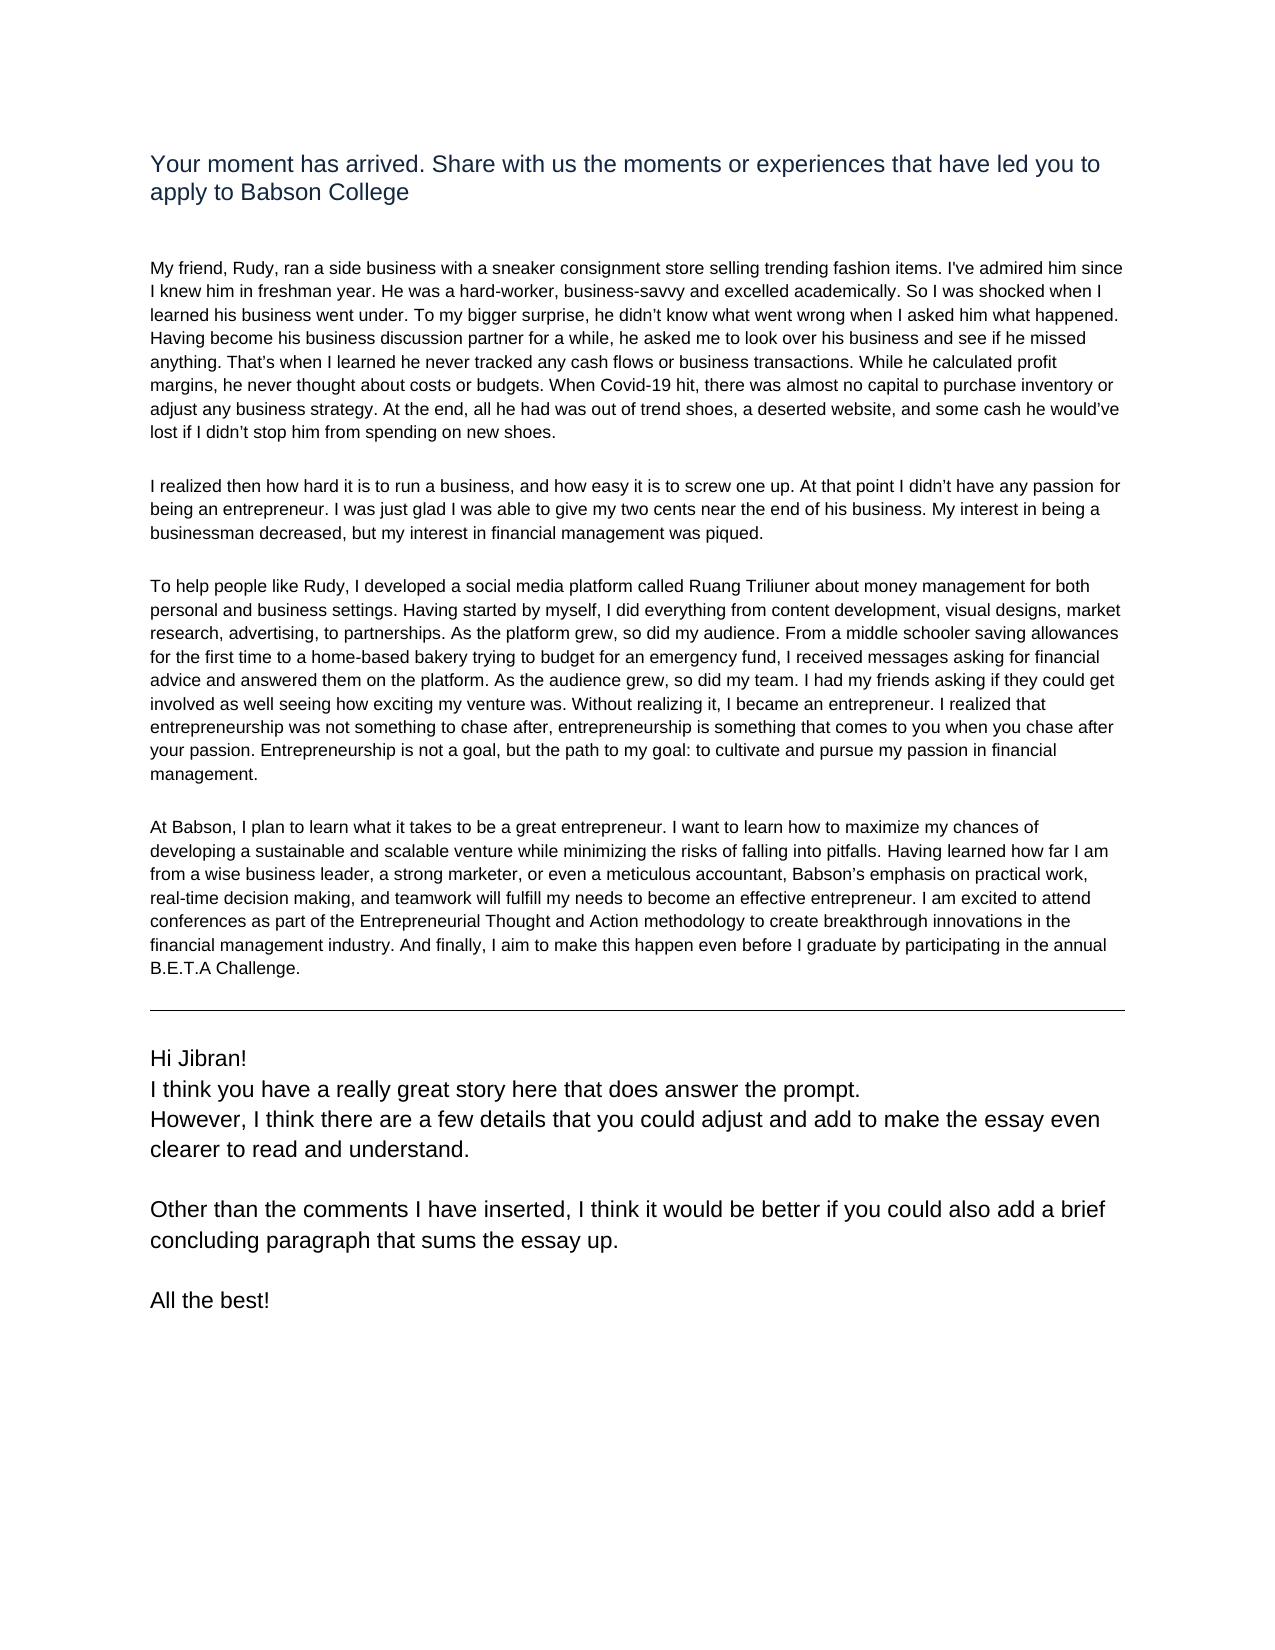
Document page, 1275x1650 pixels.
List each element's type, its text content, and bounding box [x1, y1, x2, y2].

text Hi Jibran! [150, 1045, 1125, 1072]
text At Babson, I plan to learn what it takes to be a great entrepreneur. I want to learn how to maximize my chances of developing a sustainable and scalable venture while minimizing the risks of falling into pitfalls. Having learned how far I am from a wise business leader, a strong marketer, or even a meticulous accountant, Babson’s emphasis on practical work, real-time decision making, and teamwork will fulfill my needs to become an effective entrepreneur. I am excited to attend conferences as part of the Entrepreneurial Thought and Action methodology to create breakthrough innovations in the financial management industry. And finally, I aim to make this happen even before I graduate by participating in the annual B.E.T.A Challenge. [150, 817, 1125, 978]
text I realized then how hard it is to run a business, and how easy it is to screw one up. At that point I didn’t have any passion for being an entrepreneur. I was just glad I was able to give my two cents near the end of his business. My interest in being a businessman decreased, but my interest in financial management was piqued. [150, 476, 1125, 543]
text My friend, Rudy, ran a side business with a sneaker consignment store selling trending fashion items. I've admired him since I knew him in freshman year. He was a hard-worker, business-savvy and excelled academically. So I was shocked when I learned his business went under. To my bigger surprise, he didn’t know what went wrong when I asked him what happened. Having become his business discussion partner for a while, he asked me to look over his business and see if he missed anything. That’s when I learned he never tracked any cash flows or business transactions. While he calculated profit margins, he never thought about costs or budgets. When Covid-19 hit, there was almost no capital to purchase inventory or adjust any business strategy. At the end, all he had was out of trend shoes, a deserted website, and some cash he would’ve lost if I didn’t stop him from spending on new shoes. [150, 258, 1125, 442]
text Other than the comments I have inserted, I think it would be better if you could also add a brief concluding paragraph that sums the essay up. [150, 1196, 1125, 1253]
text I think you have a really great story here that does answer the prompt. [150, 1076, 1125, 1102]
text All the best! [150, 1287, 1125, 1313]
text Your moment has arrived. Share with us the moments or experiences that have led you to apply to Babson College [150, 150, 1125, 205]
text However, I think there are a few details that you could adjust and add to make the essay even clearer to read and understand. [150, 1106, 1125, 1162]
text To help people like Rudy, I developed a social media platform called Ruang Triliuner about money management for both personal and business settings. Having started by myself, I did everything from content development, visual designs, market research, advertising, to partnerships. As the platform grew, so did my audience. From a middle schooler saving allowances for the first time to a home-based bakery trying to budget for an emergency fund, I received messages asking for financial advice and answered them on the platform. As the audience grew, so did my team. I had my friends asking if they could get involved as well seeing how exciting my venture was. Without realizing it, I became an entrepreneur. I realized that entrepreneurship was not something to chase after, entrepreneurship is something that comes to you when you chase after your passion. Entrepreneurship is not a goal, but the path to my goal: to cultivate and pursue my passion in financial management. [150, 576, 1125, 784]
